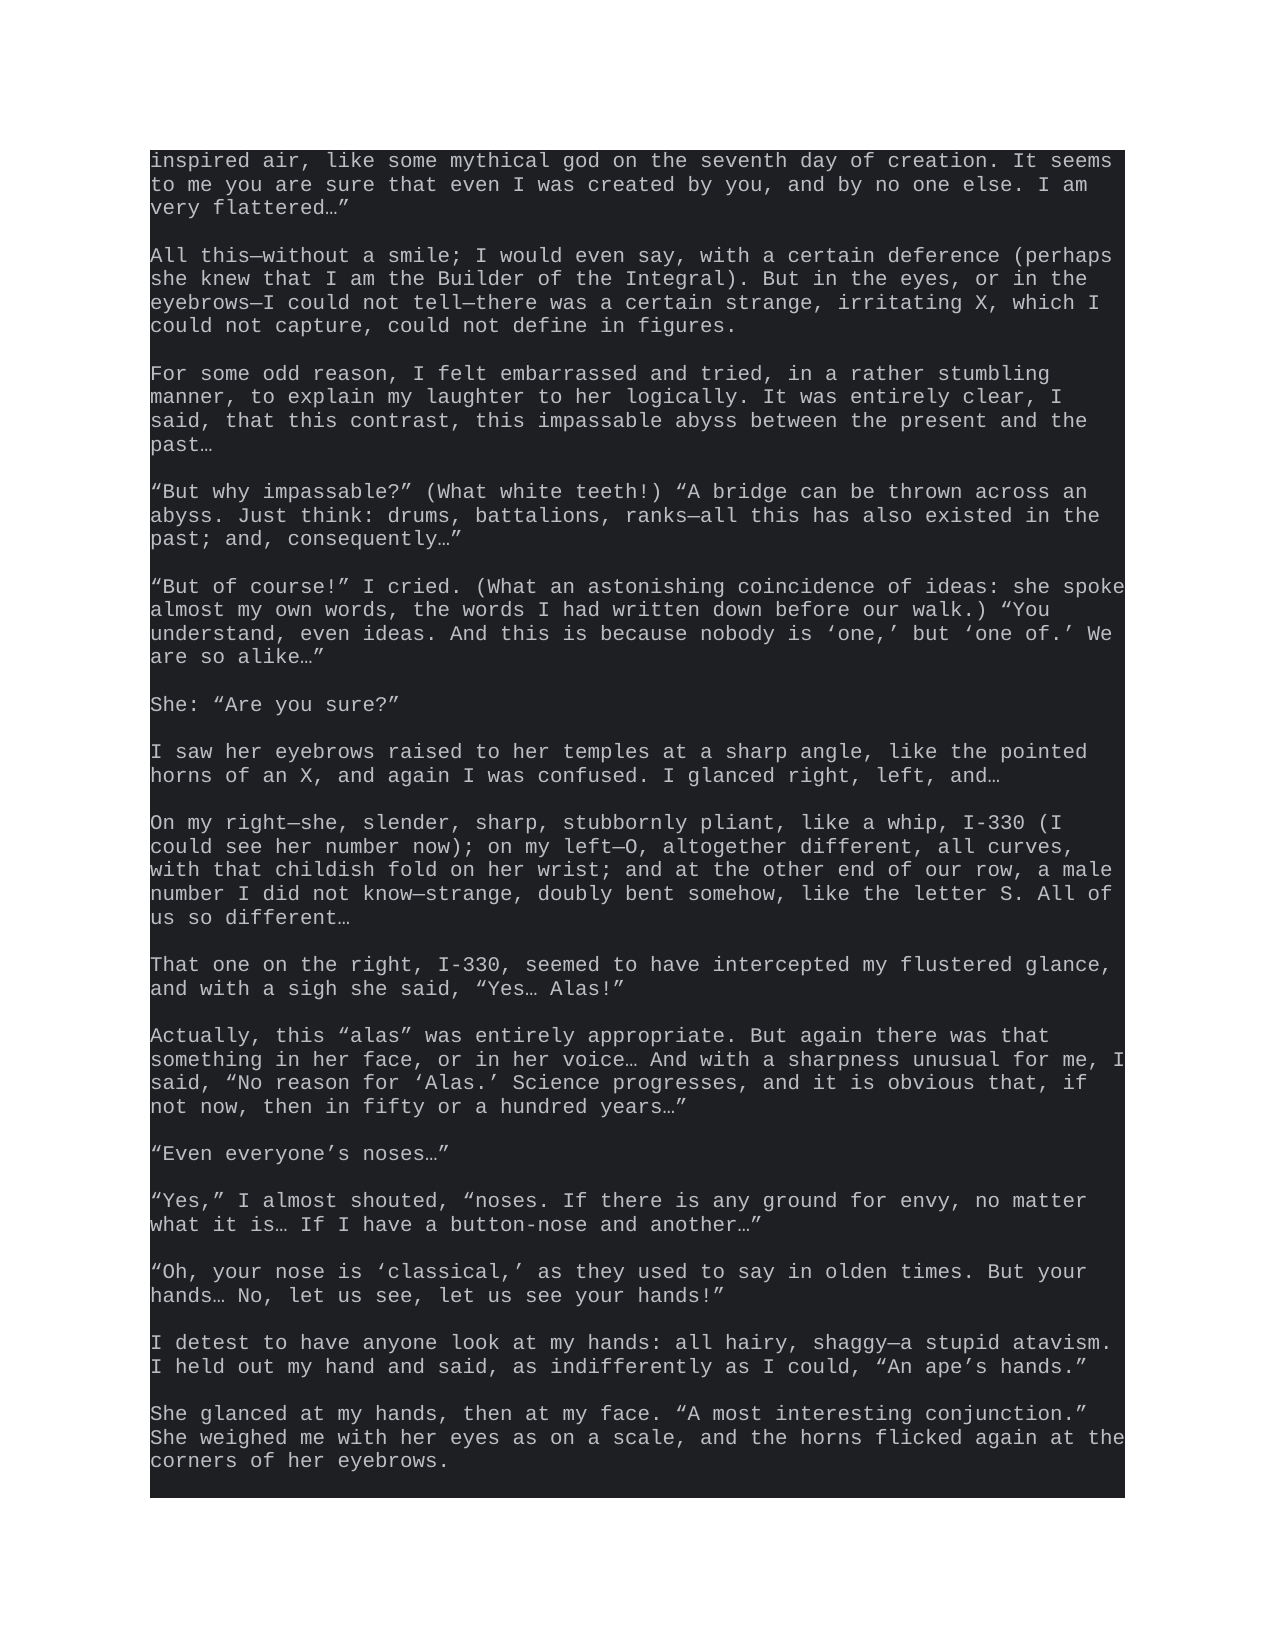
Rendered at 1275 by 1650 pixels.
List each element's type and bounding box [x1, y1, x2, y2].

text [150, 150, 1125, 1498]
